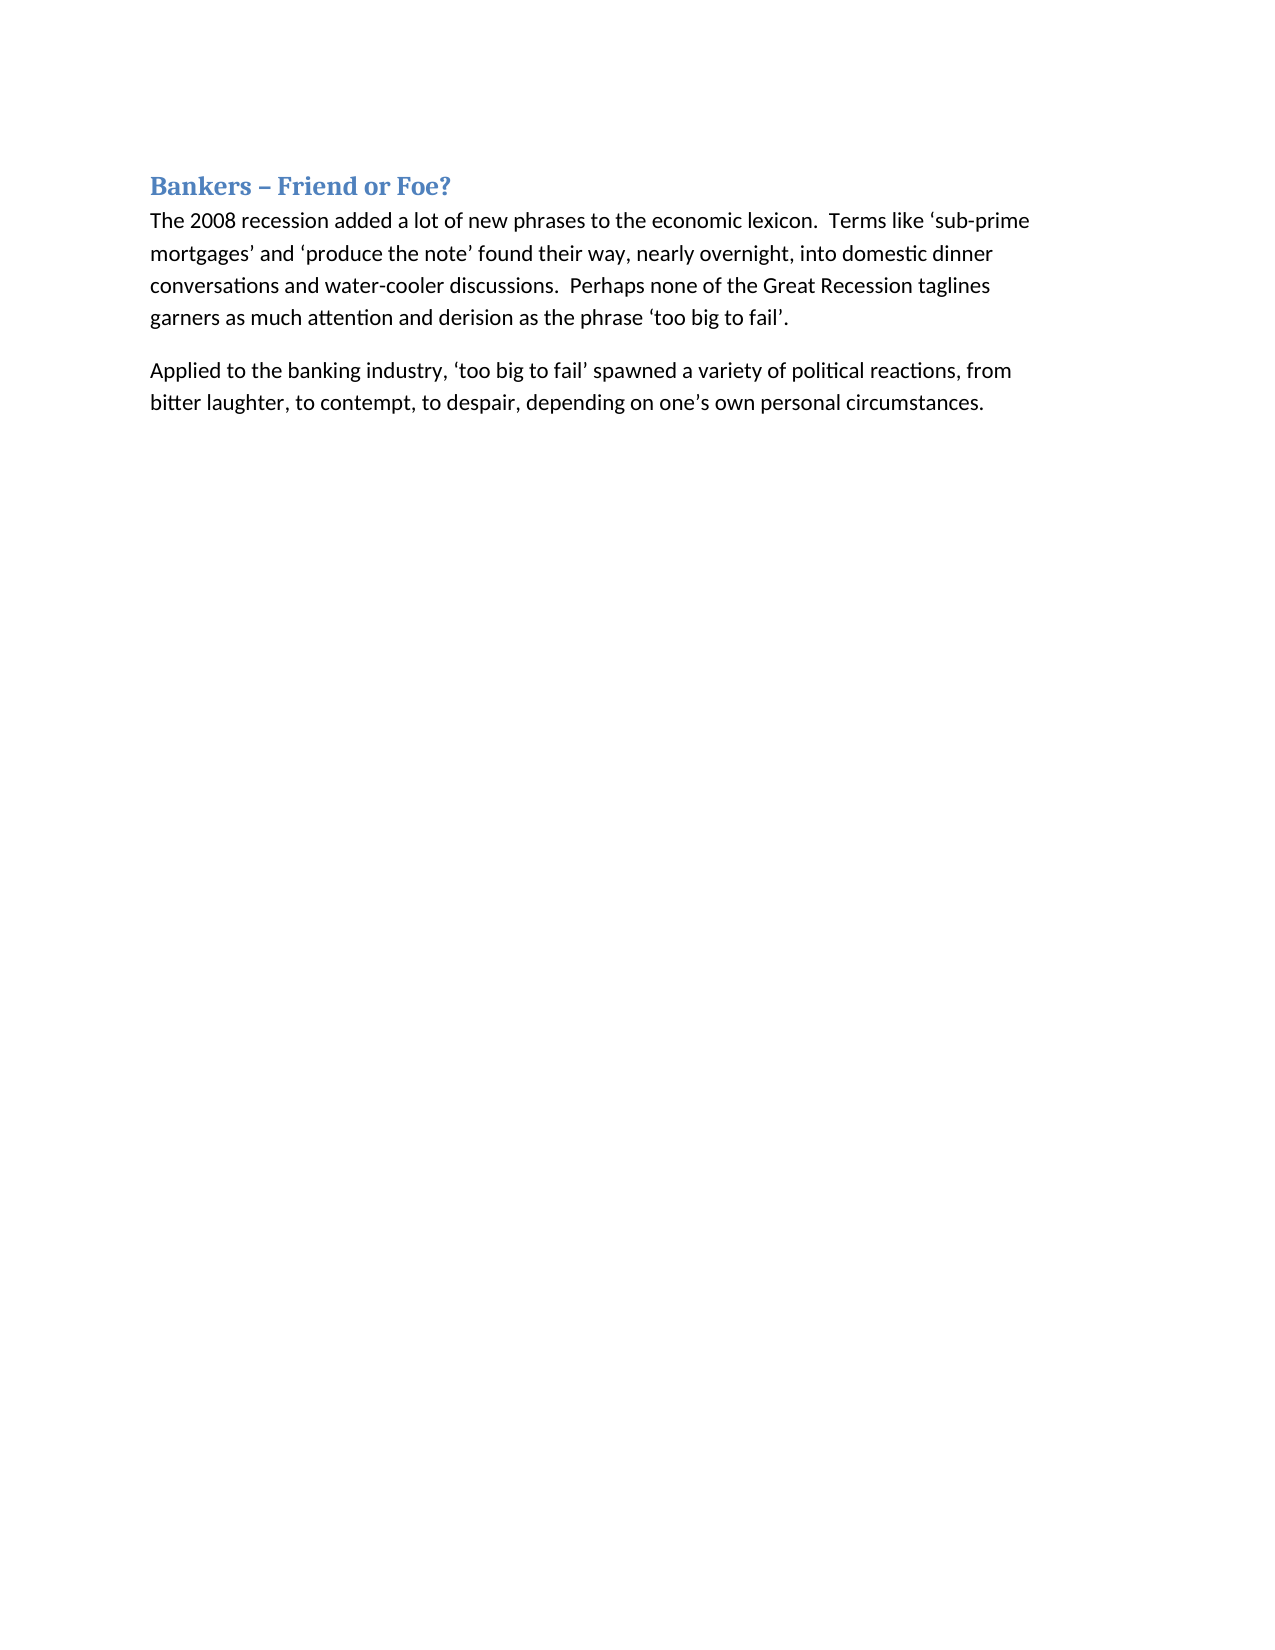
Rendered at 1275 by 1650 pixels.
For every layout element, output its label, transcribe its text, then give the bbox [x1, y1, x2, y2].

text The 2008 recession added a lot of new phrases to the economic lexicon. Terms like ‘sub-prime mortgages’ and ‘produce the note’ found their way, nearly overnight, into domestic dinner conversations and water-cooler discussions. Perhaps none of the Great Recession taglines garners as much attention and derision as the phrase ‘too big to fail’. [150, 207, 1050, 331]
text Applied to the banking industry, ‘too big to fail’ spawned a variety of political reactions, from bitter laughter, to contempt, to despair, depending on one’s own personal circumstances. [150, 356, 1050, 416]
subtitle Bankers – Friend or Foe? [150, 171, 1050, 202]
